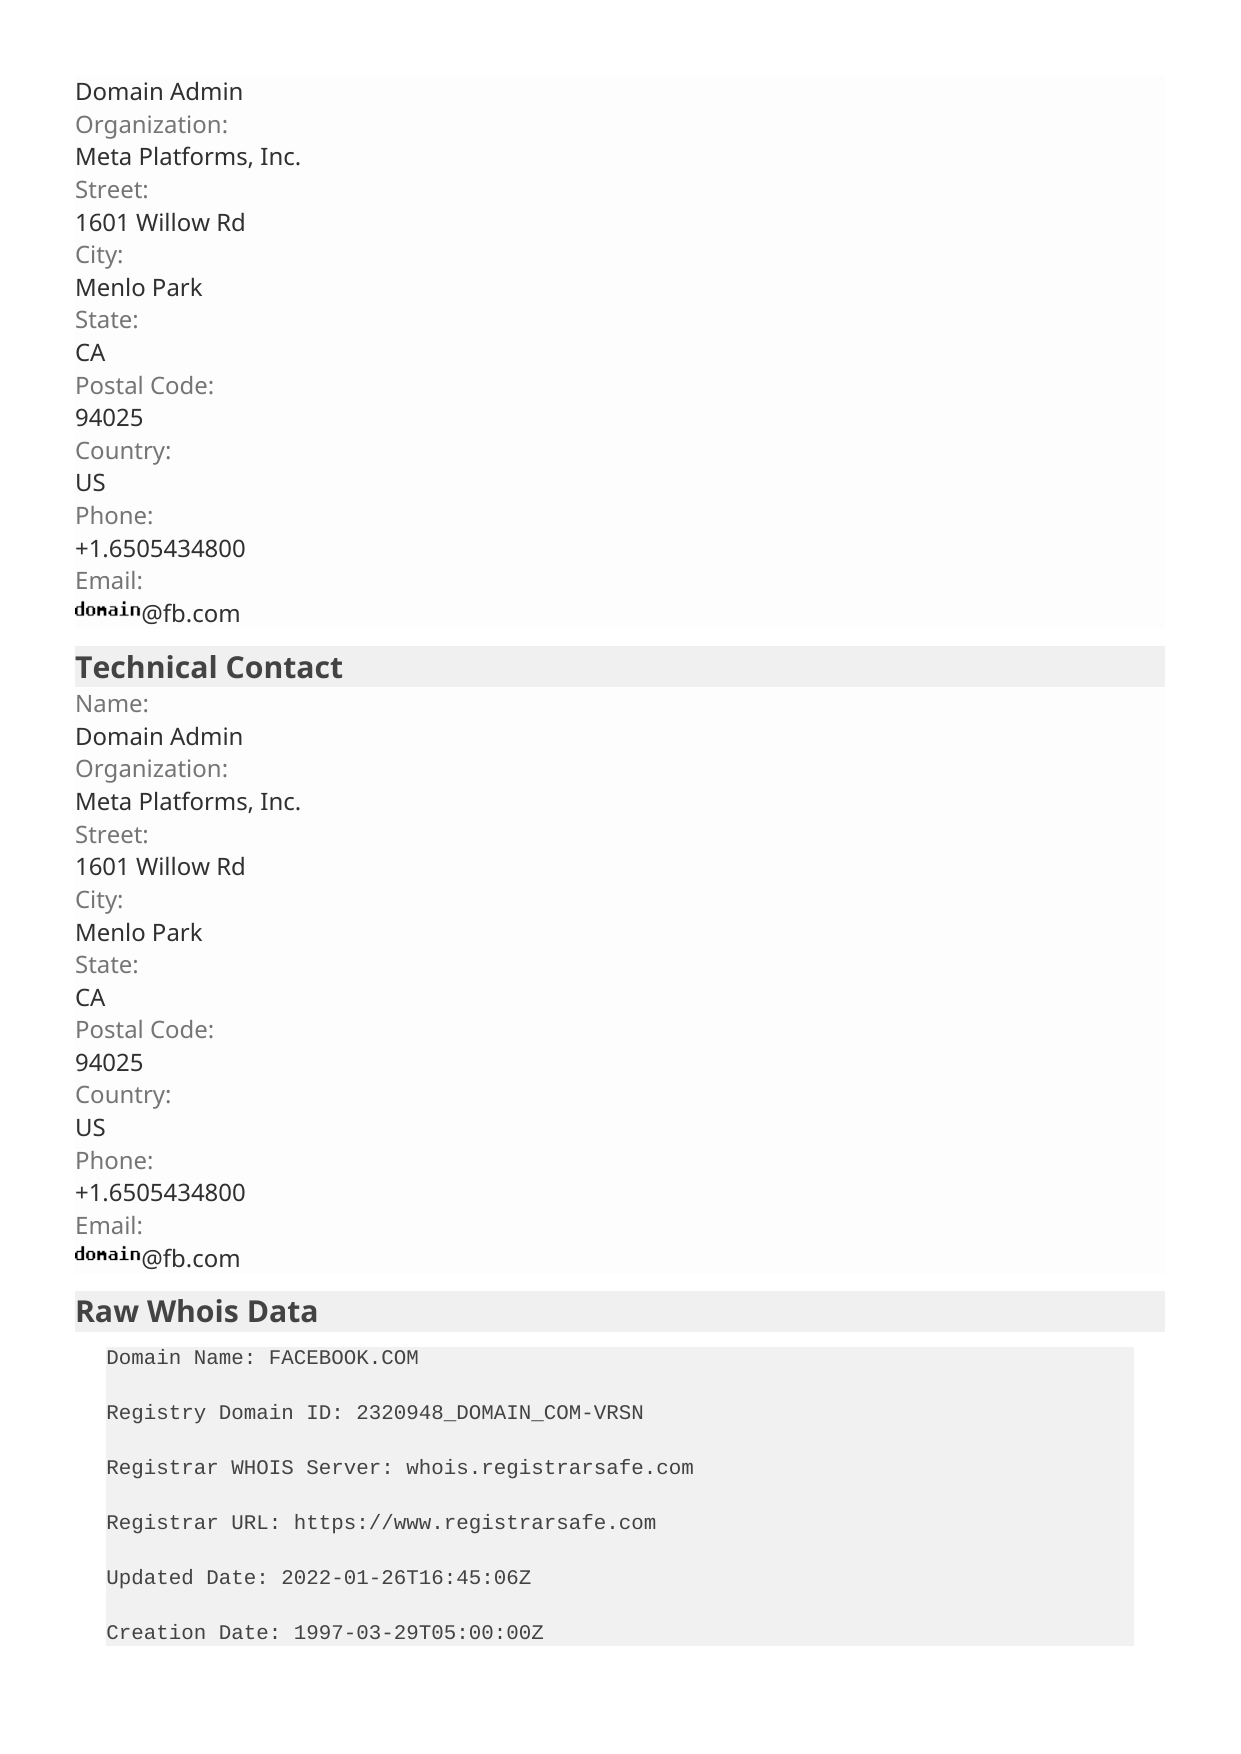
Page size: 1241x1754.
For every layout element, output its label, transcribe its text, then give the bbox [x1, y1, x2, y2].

picture [75, 598, 142, 623]
text @fb.com [75, 597, 1165, 629]
text State: [75, 948, 1165, 981]
text Country: [75, 434, 1165, 466]
text Registrar WHOIS Server: whois.registrarsafe.com [106, 1457, 1134, 1481]
text Email: [75, 564, 1165, 597]
text 94025 [75, 401, 1165, 434]
text City: [75, 238, 1165, 271]
text Updated Date: 2022-01-26T16:45:06Z [106, 1567, 1134, 1591]
text Street: [75, 173, 1165, 205]
text Menlo Park [75, 915, 1165, 948]
text Domain Name: FACEBOOK.COM [106, 1347, 1134, 1371]
text Registrar URL: https://www.registrarsafe.com [106, 1512, 1134, 1536]
picture [75, 1243, 142, 1267]
text State: [75, 303, 1165, 336]
text +1.6505434800 [75, 1176, 1165, 1209]
text Menlo Park [75, 271, 1165, 303]
text @fb.com [75, 1241, 1165, 1274]
text 1601 Willow Rd [75, 205, 1165, 238]
text Postal Code: [75, 368, 1165, 401]
text Country: [75, 1078, 1165, 1111]
text Organization: [75, 108, 1165, 140]
text CA [75, 981, 1165, 1013]
text US [75, 466, 1165, 499]
text 1601 Willow Rd [75, 850, 1165, 883]
text Meta Platforms, Inc. [75, 140, 1165, 173]
text Meta Platforms, Inc. [75, 785, 1165, 817]
text Creation Date: 1997-03-29T05:00:00Z [106, 1622, 1134, 1646]
text Street: [75, 817, 1165, 850]
text +1.6505434800 [75, 531, 1165, 564]
text CA [75, 336, 1165, 368]
text Postal Code: [75, 1013, 1165, 1046]
text Email: [75, 1209, 1165, 1241]
text 94025 [75, 1046, 1165, 1078]
text Registry Domain ID: 2320948_DOMAIN_COM-VRSN [106, 1402, 1134, 1426]
text Domain Admin [75, 75, 1165, 108]
text Organization: [75, 752, 1165, 785]
text Raw Whois Data [75, 1291, 1165, 1332]
text City: [75, 883, 1165, 915]
text Domain Admin [75, 720, 1165, 752]
text Phone: [75, 499, 1165, 531]
text Phone: [75, 1143, 1165, 1176]
text US [75, 1111, 1165, 1143]
text Name: [75, 687, 1165, 720]
text Technical Contact [75, 646, 1165, 687]
